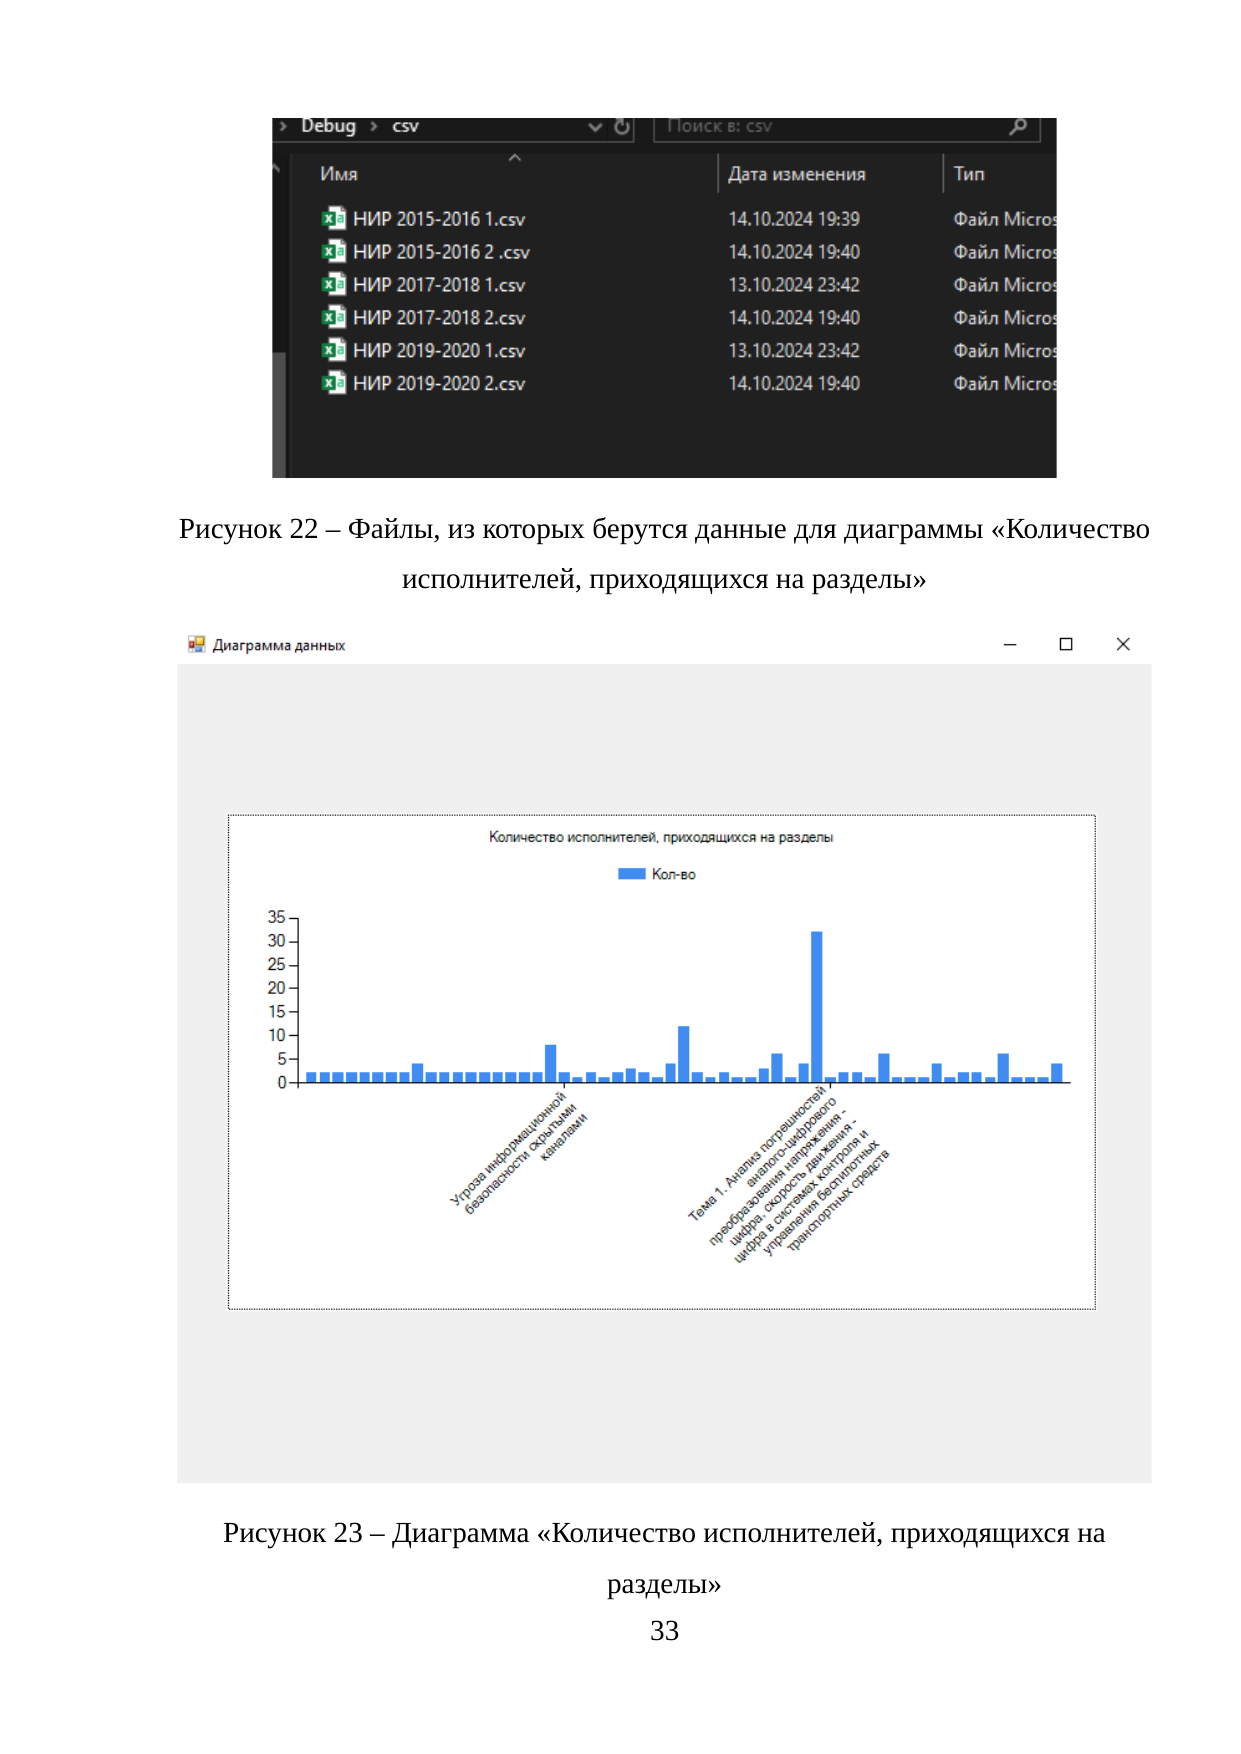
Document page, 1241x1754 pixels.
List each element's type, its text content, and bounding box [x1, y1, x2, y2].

picture [272, 118, 1057, 478]
text Рисунок 22 – Файлы, из которых берутся данные для диаграммы «Количество исполнителей, приходящихся на разделы» [177, 511, 1152, 595]
text Рисунок 23 – Диаграмма «Количество исполнителей, приходящихся на разделы» [177, 1516, 1152, 1599]
picture [177, 628, 1152, 1483]
